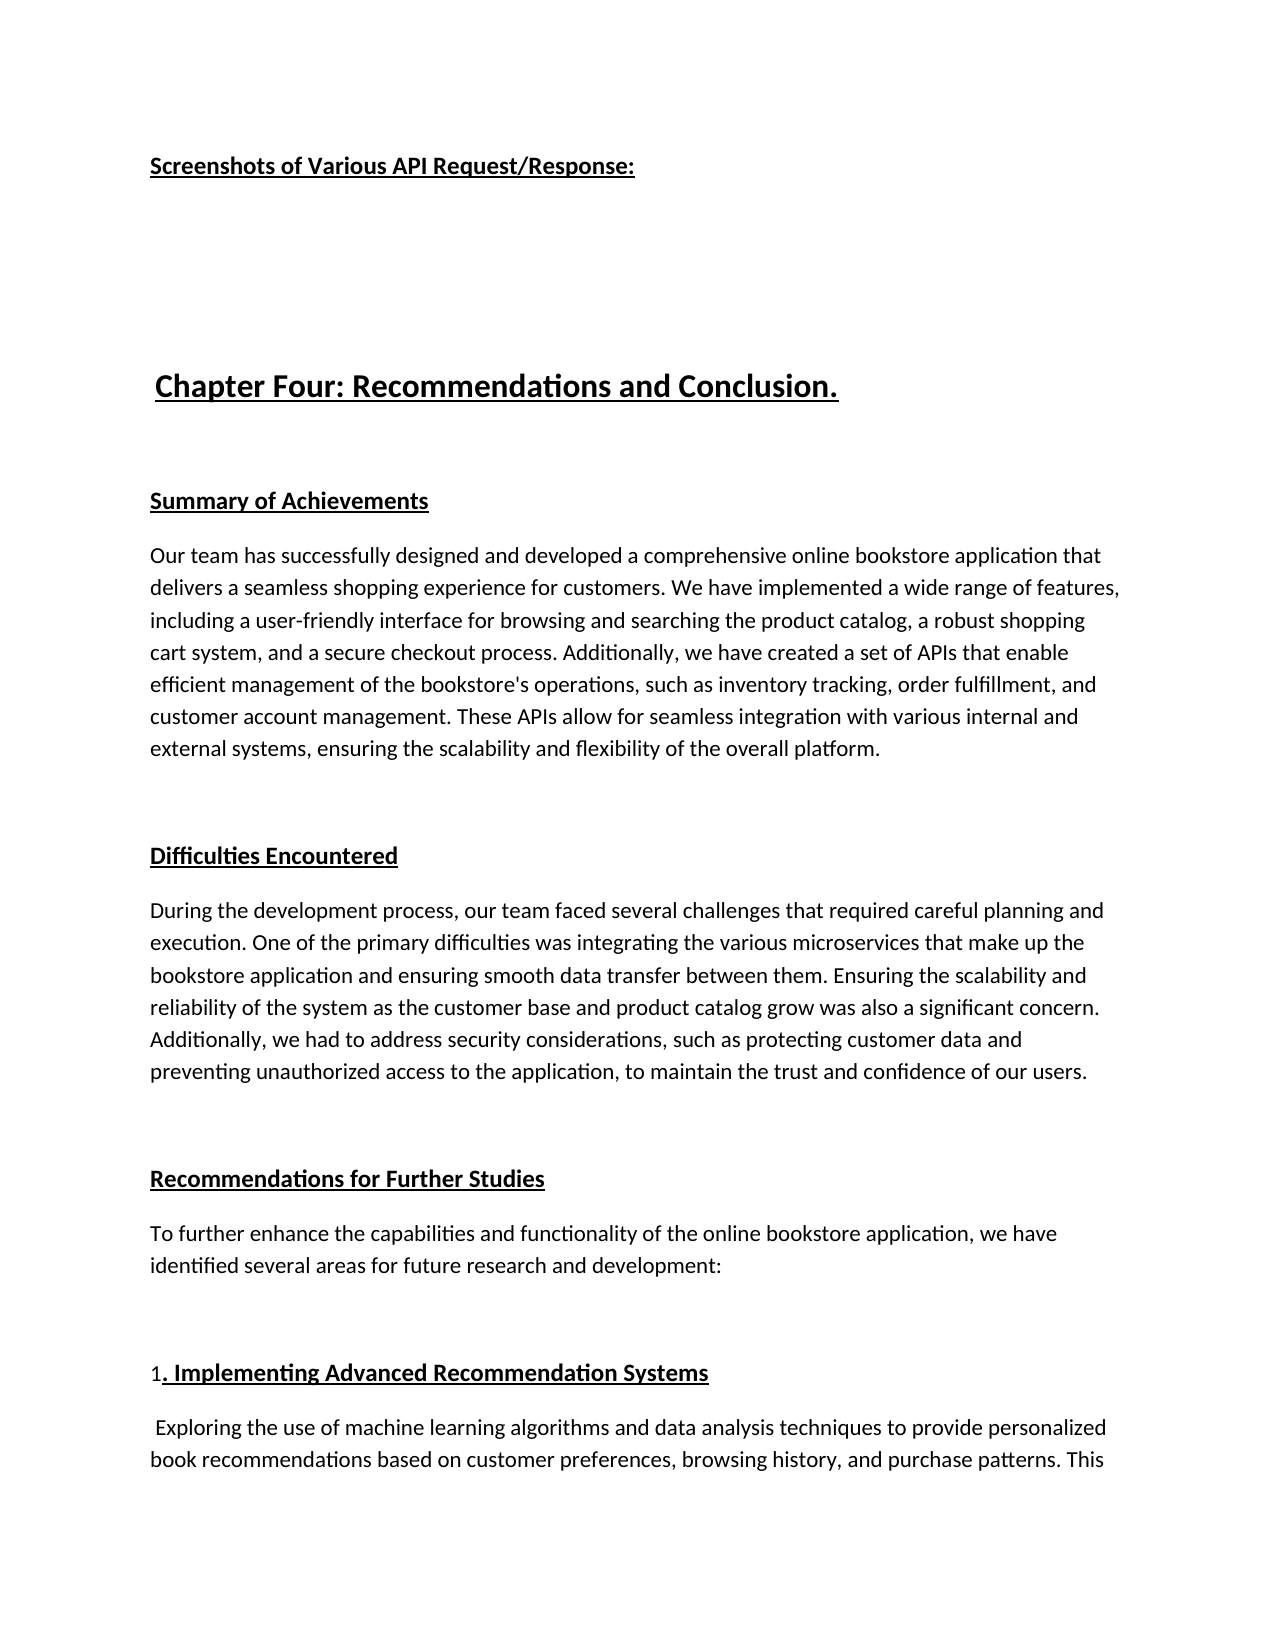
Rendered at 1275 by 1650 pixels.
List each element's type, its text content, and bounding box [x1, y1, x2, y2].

text Difficulties Encountered [150, 841, 1125, 871]
text Chapter Four: Recommendations and Conclusion. [150, 365, 1125, 406]
text Screenshots of Various API Request/Response: [150, 150, 1125, 181]
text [150, 1413, 1125, 1473]
text To further enhance the capabilities and functionality of the online bookstore application, we have identified several areas for future research and development: [150, 1219, 1125, 1279]
text Summary of Achievements [150, 486, 1125, 516]
text Our team has successfully designed and developed a comprehensive online bookstore application that delivers a seamless shopping experience for customers. We have implemented a wide range of features, including a user-friendly interface for browsing and searching the product catalog, a robust shopping cart system, and a secure checkout process. Additionally, we have created a set of APIs that enable efficient management of the bookstore's operations, such as inventory tracking, order fulfillment, and customer account management. These APIs allow for seamless integration with various internal and external systems, ensuring the scalability and flexibility of the overall platform. [150, 541, 1125, 762]
text Recommendations for Further Studies [150, 1163, 1125, 1194]
text 1. Implementing Advanced Recommendation Systems [150, 1357, 1125, 1388]
text During the development process, our team faced several challenges that required careful planning and execution. One of the primary difficulties was integrating the various microservices that make up the bookstore application and ensuring smooth data transfer between them. Ensuring the scalability and reliability of the system as the customer base and product catalog grow was also a significant concern. Additionally, we had to address security considerations, such as protecting customer data and preventing unauthorized access to the application, to maintain the trust and confidence of our users. [150, 896, 1125, 1085]
